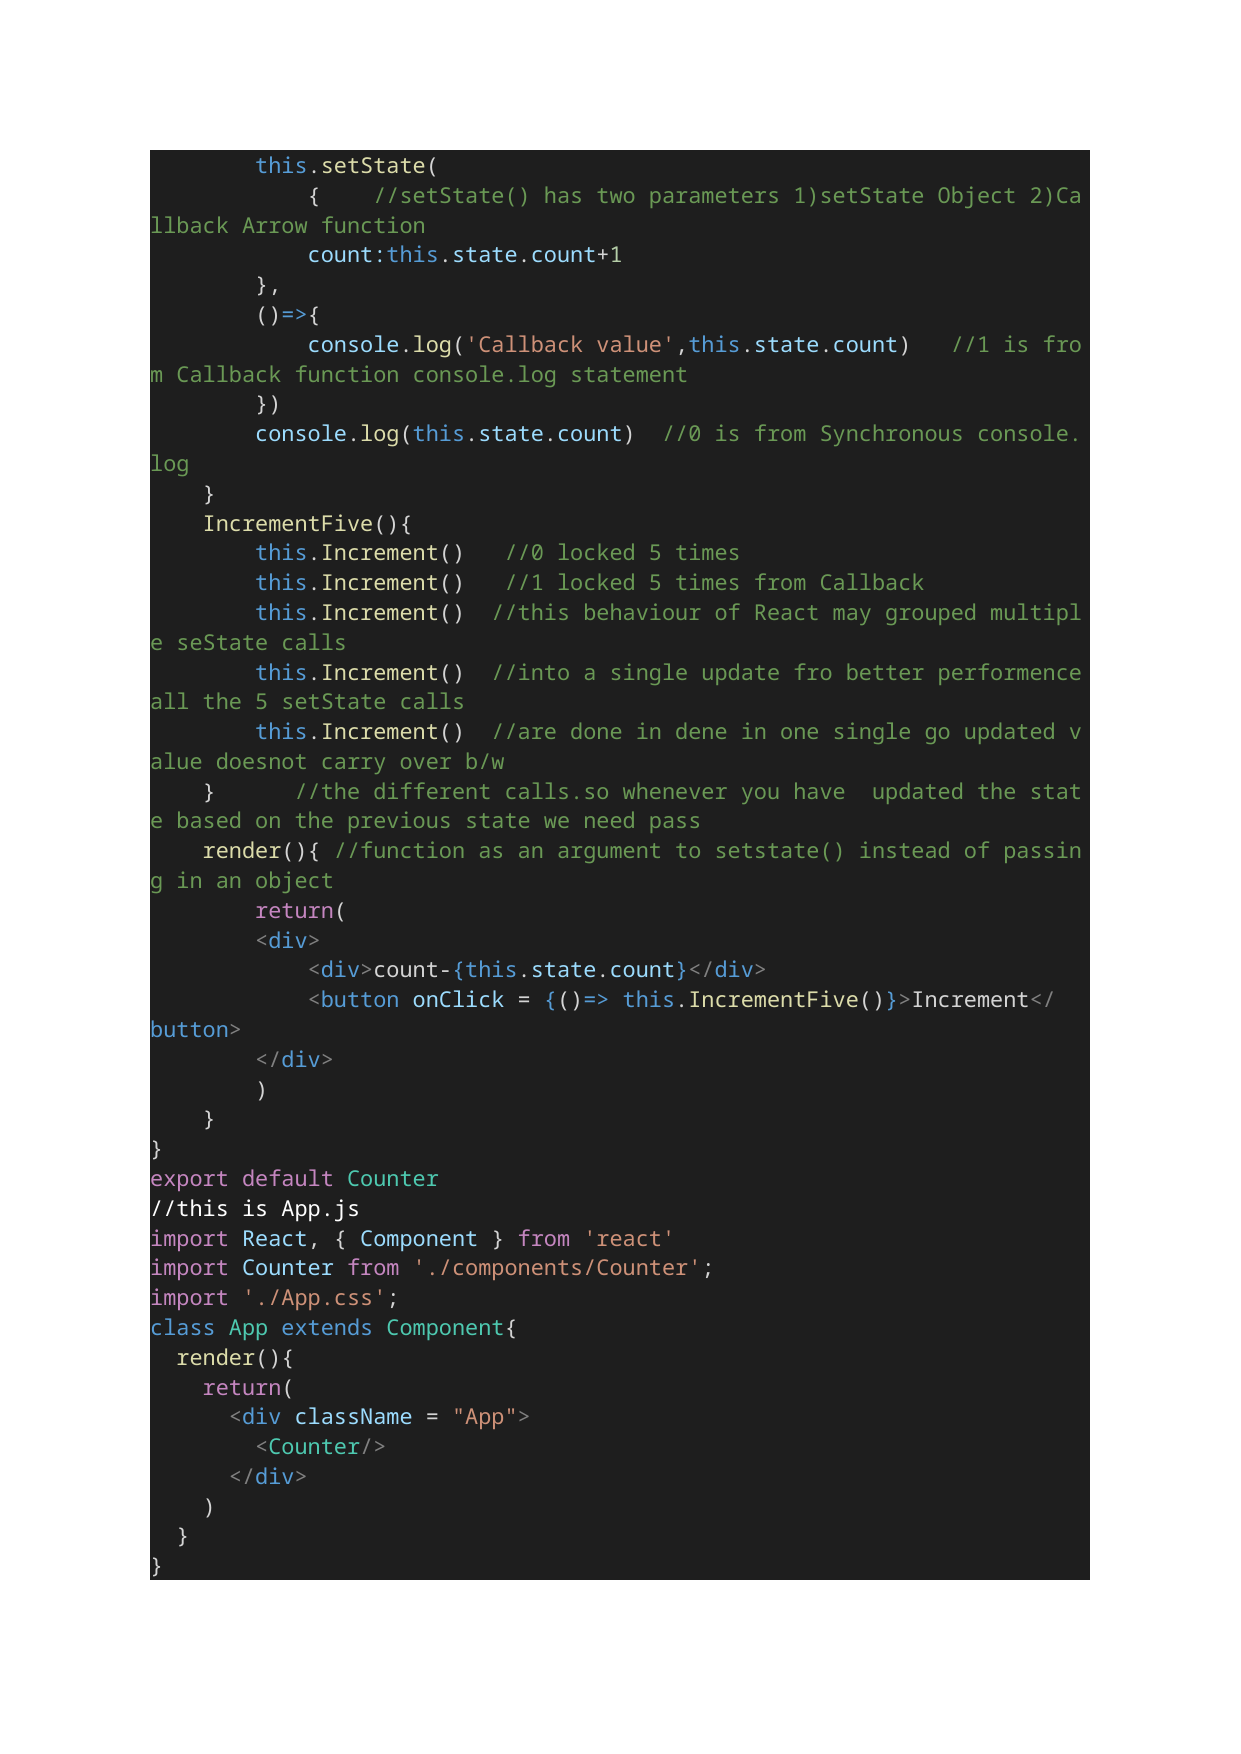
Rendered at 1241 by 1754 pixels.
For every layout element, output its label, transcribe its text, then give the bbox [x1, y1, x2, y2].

text render(){ [150, 1342, 1090, 1371]
text import Counter from './components/Counter'; [150, 1252, 1090, 1282]
text ) [150, 1491, 1090, 1520]
text this.Increment() //are done in dene in one single go updated value doesnot carry over b/w [150, 716, 1090, 776]
text //this is App.js [150, 1193, 1090, 1222]
text console.log(this.state.count) //0 is from Synchronous console.log [150, 418, 1090, 478]
text count:this.state.count+1 [150, 239, 1090, 269]
text } [150, 1550, 1090, 1580]
text ) [150, 1073, 1090, 1103]
text this.setState( [150, 150, 1090, 180]
text </div> [150, 1044, 1090, 1073]
text this.Increment() //into a single update fro better performence all the 5 setState calls [150, 656, 1090, 716]
text render(){ //function as an argument to setstate() instead of passing in an object [150, 835, 1090, 895]
text return( [150, 1371, 1090, 1401]
text export default Counter [150, 1163, 1090, 1193]
text return( [150, 895, 1090, 924]
text <Counter/> [150, 1431, 1090, 1461]
text </div> [150, 1461, 1090, 1491]
text <div>count-{this.state.count}</div> [150, 954, 1090, 984]
text class App extends Component{ [150, 1312, 1090, 1342]
text <div> [150, 924, 1090, 954]
text } [150, 478, 1090, 507]
text this.Increment() //this behaviour of React may grouped multiple seState calls [150, 597, 1090, 656]
text }) [150, 388, 1090, 418]
text this.Increment() //0 locked 5 times [150, 537, 1090, 567]
text } [150, 1520, 1090, 1550]
text console.log('Callback value',this.state.count) //1 is from Callback function console.log statement [150, 329, 1090, 388]
text } [150, 1133, 1090, 1163]
text import React, { Component } from 'react' [150, 1222, 1090, 1252]
text IncrementFive(){ [150, 507, 1090, 537]
text this.Increment() //1 locked 5 times from Callback [150, 567, 1090, 597]
text }, [150, 269, 1090, 299]
text { //setState() has two parameters 1)setState Object 2)Callback Arrow function [150, 180, 1090, 239]
text <button onClick = {()=> this.IncrementFive()}>Increment</button> [150, 984, 1090, 1044]
text } [150, 1103, 1090, 1133]
text <div className = "App"> [150, 1401, 1090, 1431]
text import './App.css'; [150, 1282, 1090, 1312]
text } //the different calls.so whenever you have updated the state based on the previous state we need pass [150, 776, 1090, 835]
text ()=>{ [150, 299, 1090, 329]
